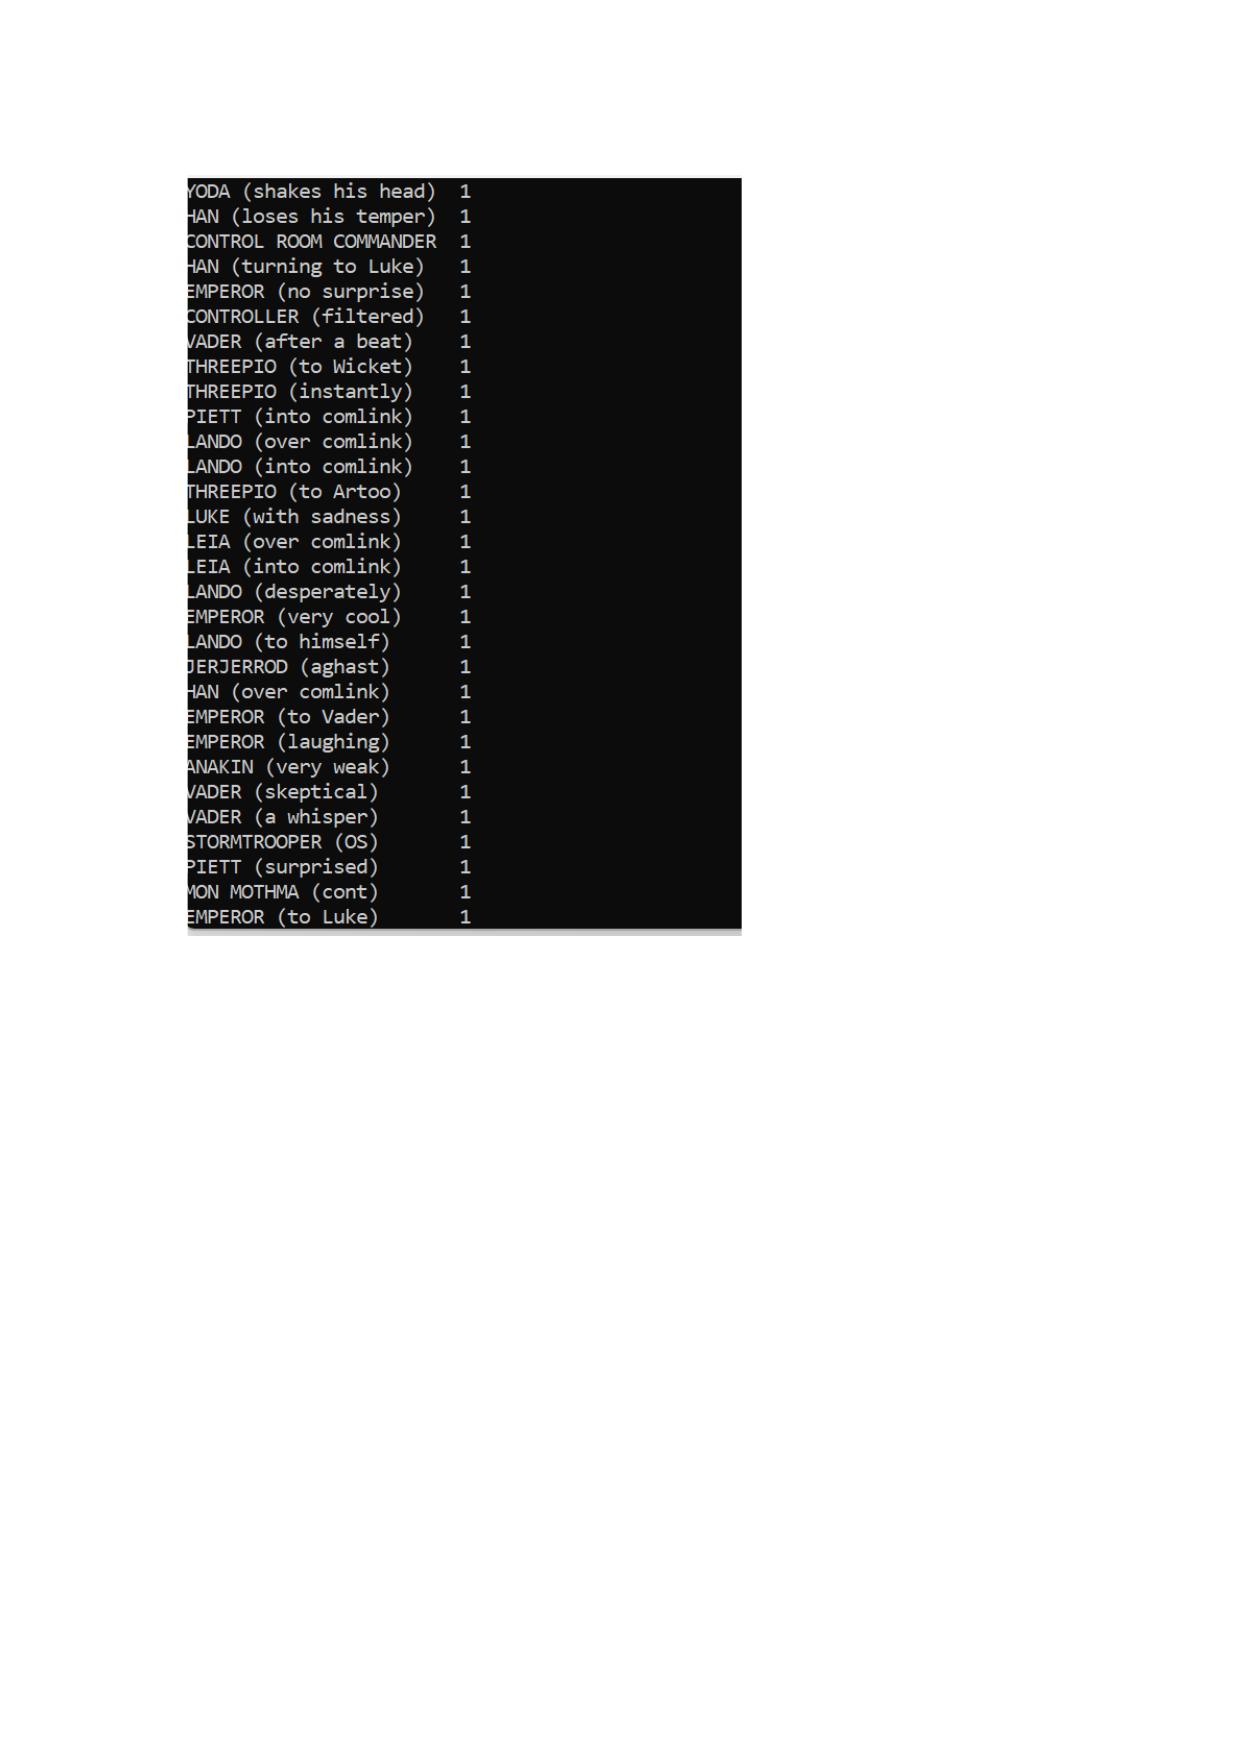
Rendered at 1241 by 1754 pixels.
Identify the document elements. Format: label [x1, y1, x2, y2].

picture [187, 175, 742, 936]
